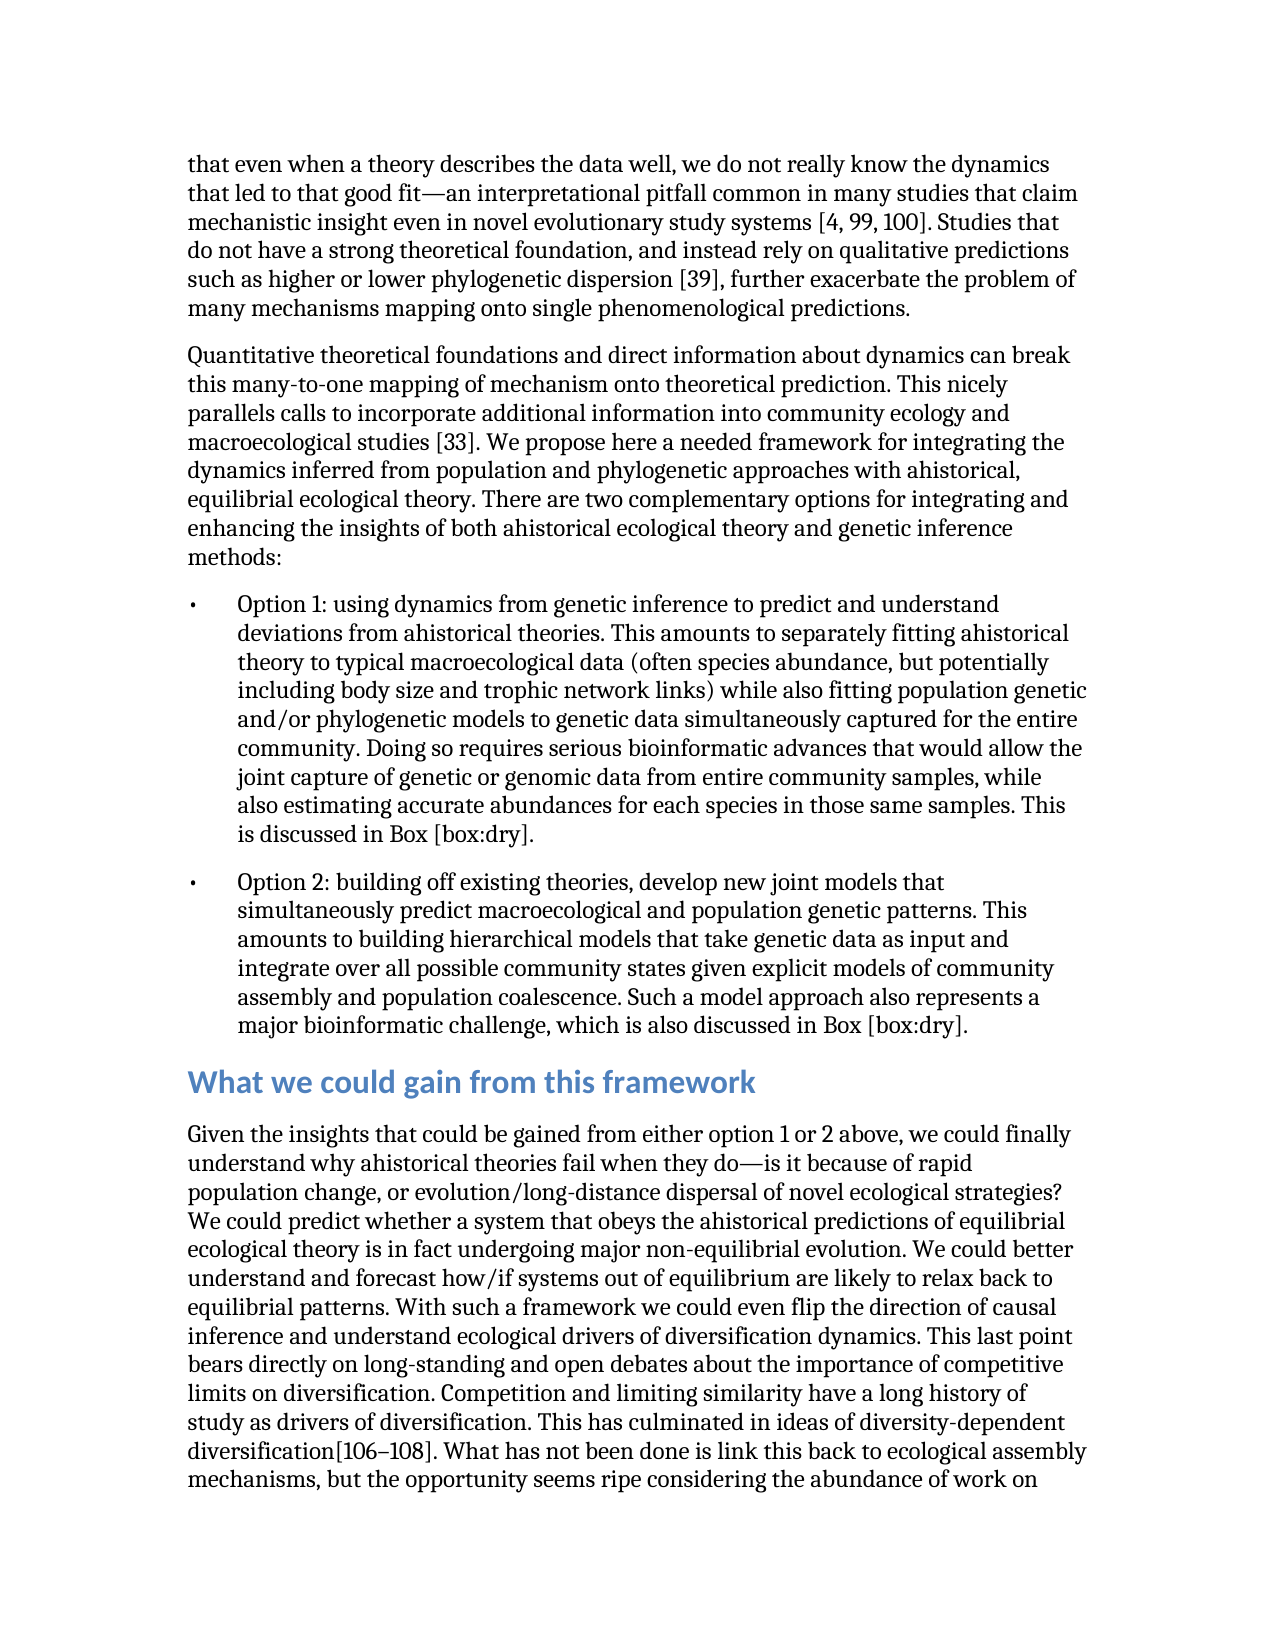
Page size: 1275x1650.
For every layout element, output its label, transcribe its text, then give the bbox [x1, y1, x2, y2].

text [187, 150, 1087, 322]
subtitle What we could gain from this framework [187, 1061, 1087, 1102]
list Option 2: building off existing theories, develop new joint models that simultaneously predict macroecological and population genetic patterns. This amounts to building hierarchical models that take genetic data as input and integrate over all possible community states given explicit models of community assembly and population coalescence. Such a model approach also represents a major bioinformatic challenge, which is also discussed in Box [box:dry]. [187, 867, 1087, 1040]
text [187, 1120, 1087, 1494]
list Option 1: using dynamics from genetic inference to predict and understand deviations from ahistorical theories. This amounts to separately fitting ahistorical theory to typical macroecological data (often species abundance, but potentially including body size and trophic network links) while also fitting population genetic and/or phylogenetic models to genetic data simultaneously captured for the entire community. Doing so requires serious bioinformatic advances that would allow the joint capture of genetic or genomic data from entire community samples, while also estimating accurate abundances for each species in those same samples. This is discussed in Box [box:dry]. [187, 590, 1087, 849]
text Quantitative theoretical foundations and direct information about dynamics can break this many-to-one mapping of mechanism onto theoretical prediction. This nicely parallels calls to incorporate additional information into community ecology and macroecological studies [33]. We propose here a needed framework for integrating the dynamics inferred from population and phylogenetic approaches with ahistorical, equilibrial ecological theory. There are two complementary options for integrating and enhancing the insights of both ahistorical ecological theory and genetic inference methods: [187, 341, 1087, 571]
